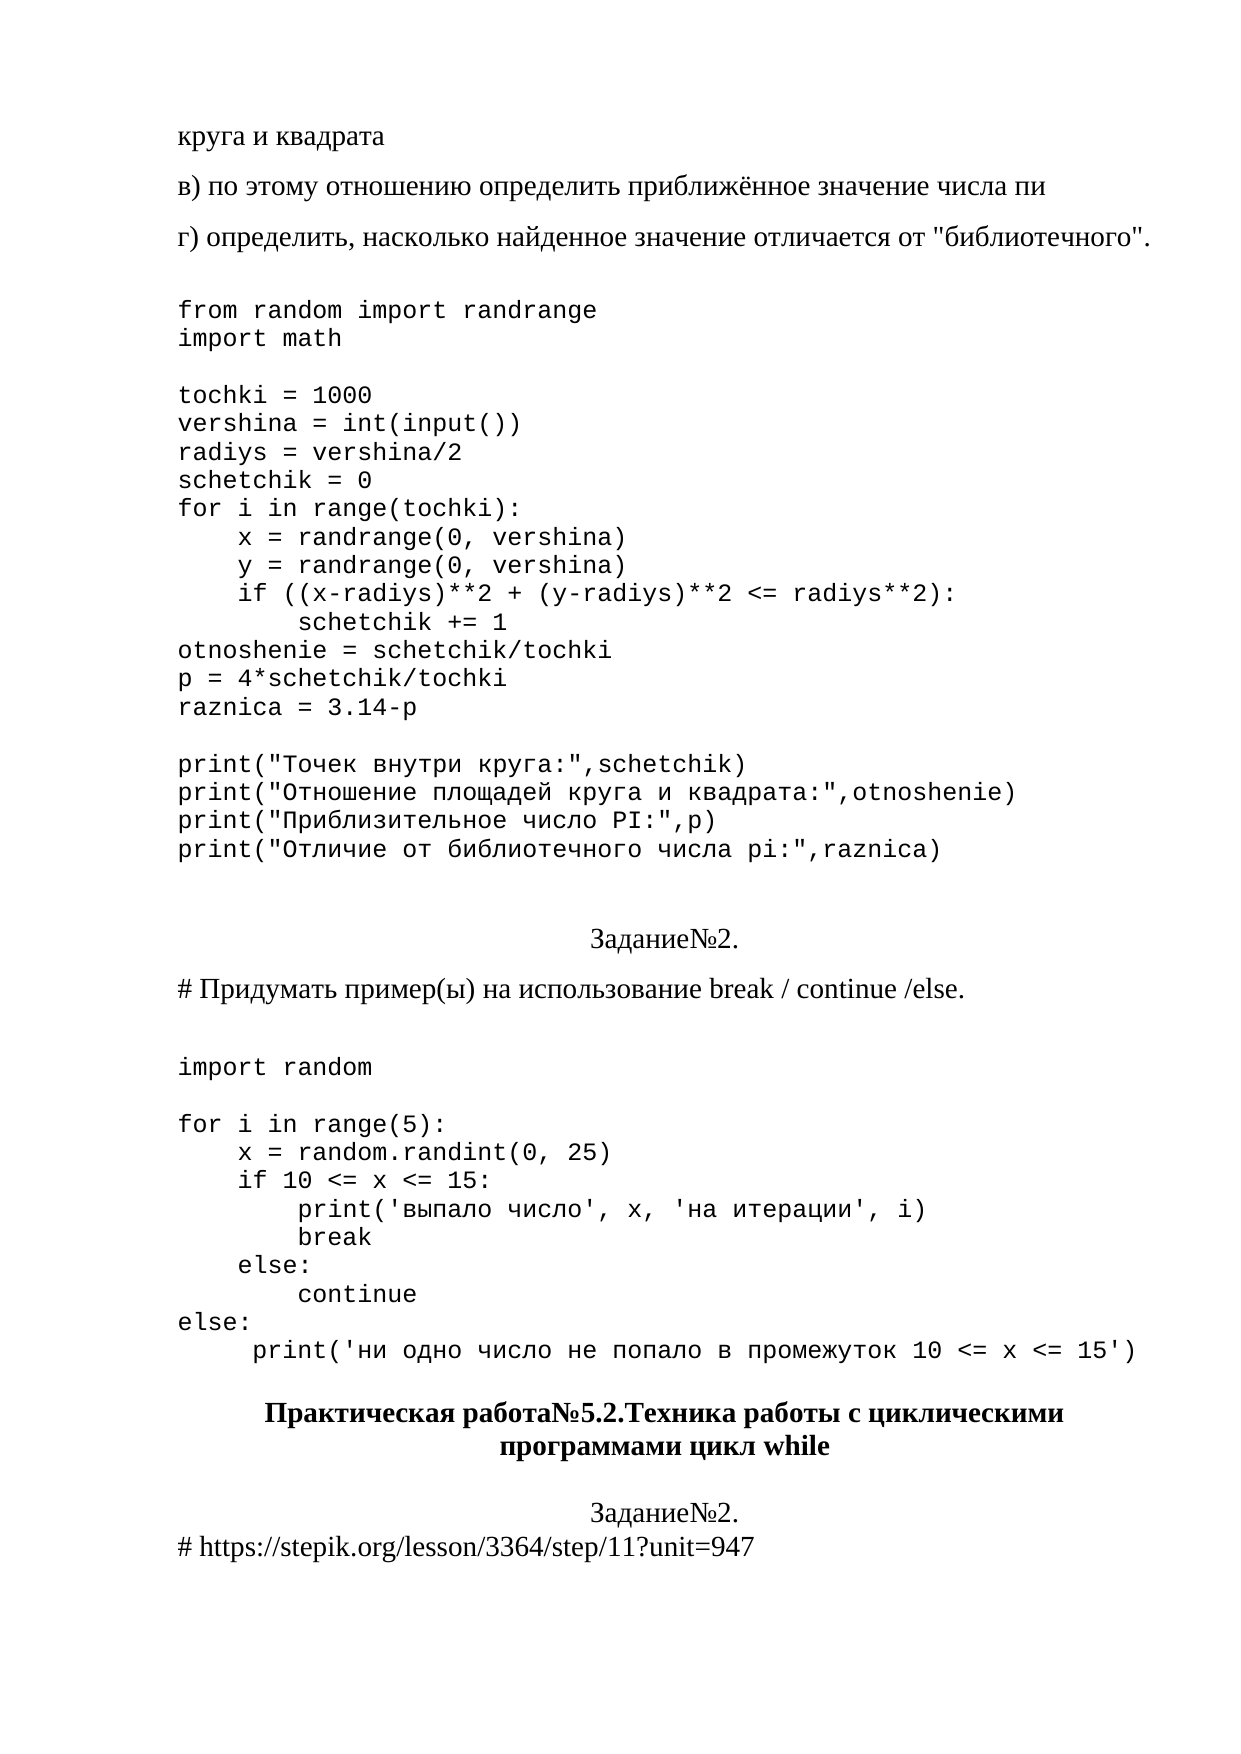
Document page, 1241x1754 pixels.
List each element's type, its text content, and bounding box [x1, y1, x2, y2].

text print('ни одно число не попало в промежуток 10 <= x <= 15') [177, 1338, 1152, 1366]
text tochki = 1000 [177, 382, 1152, 411]
text x = random.randint(0, 25) [177, 1140, 1152, 1168]
text import random [177, 1055, 1152, 1083]
text x = randrange(0, vershina) [177, 524, 1152, 552]
text else: [177, 1310, 1152, 1338]
text г) определить, насколько найденное значение отличается от "библиотечного". [177, 219, 1152, 252]
text if 10 <= x <= 15: [177, 1168, 1152, 1196]
text if ((x-radiys)**2 + (y-radiys)**2 <= radiys**2): [177, 581, 1152, 609]
text radiys = vershina/2 [177, 439, 1152, 467]
text y = randrange(0, vershina) [177, 552, 1152, 581]
text # https://stepik.org/lesson/3364/step/11?unit=947 [177, 1529, 1152, 1562]
text for i in range(tochki): [177, 496, 1152, 524]
text continue [177, 1281, 1152, 1310]
text p = 4*schetchik/tochki [177, 666, 1152, 694]
text print("Отношение площадей круга и квадрата:",otnoshenie) [177, 779, 1152, 808]
text vershina = int(input()) [177, 411, 1152, 439]
text # Придумать пример(ы) на использование break / continue /else. [177, 971, 1152, 1005]
text Задание№2. [177, 921, 1152, 955]
text print("Отличие от библиотечного числа pi:",raznica) [177, 836, 1152, 864]
text круга и квадрата [177, 118, 1152, 152]
text for i in range(5): [177, 1111, 1152, 1140]
text schetchik += 1 [177, 609, 1152, 637]
text else: [177, 1253, 1152, 1281]
text Практическая работа№5.2.Техника работы с циклическими программами цикл while [177, 1395, 1152, 1462]
text print('выпало число', x, 'на итерации', i) [177, 1196, 1152, 1225]
text print("Приблизительное число PI:",p) [177, 808, 1152, 836]
text raznica = 3.14-p [177, 694, 1152, 722]
text Задание№2. [177, 1495, 1152, 1529]
text print("Точек внутри круга:",schetchik) [177, 751, 1152, 779]
text from random import randrange [177, 297, 1152, 326]
text import math [177, 326, 1152, 354]
text otnoshenie = schetchik/tochki [177, 637, 1152, 666]
text schetchik = 0 [177, 467, 1152, 496]
text в) по этому отношению определить приближённое значение числа пи [177, 168, 1152, 202]
text break [177, 1225, 1152, 1253]
